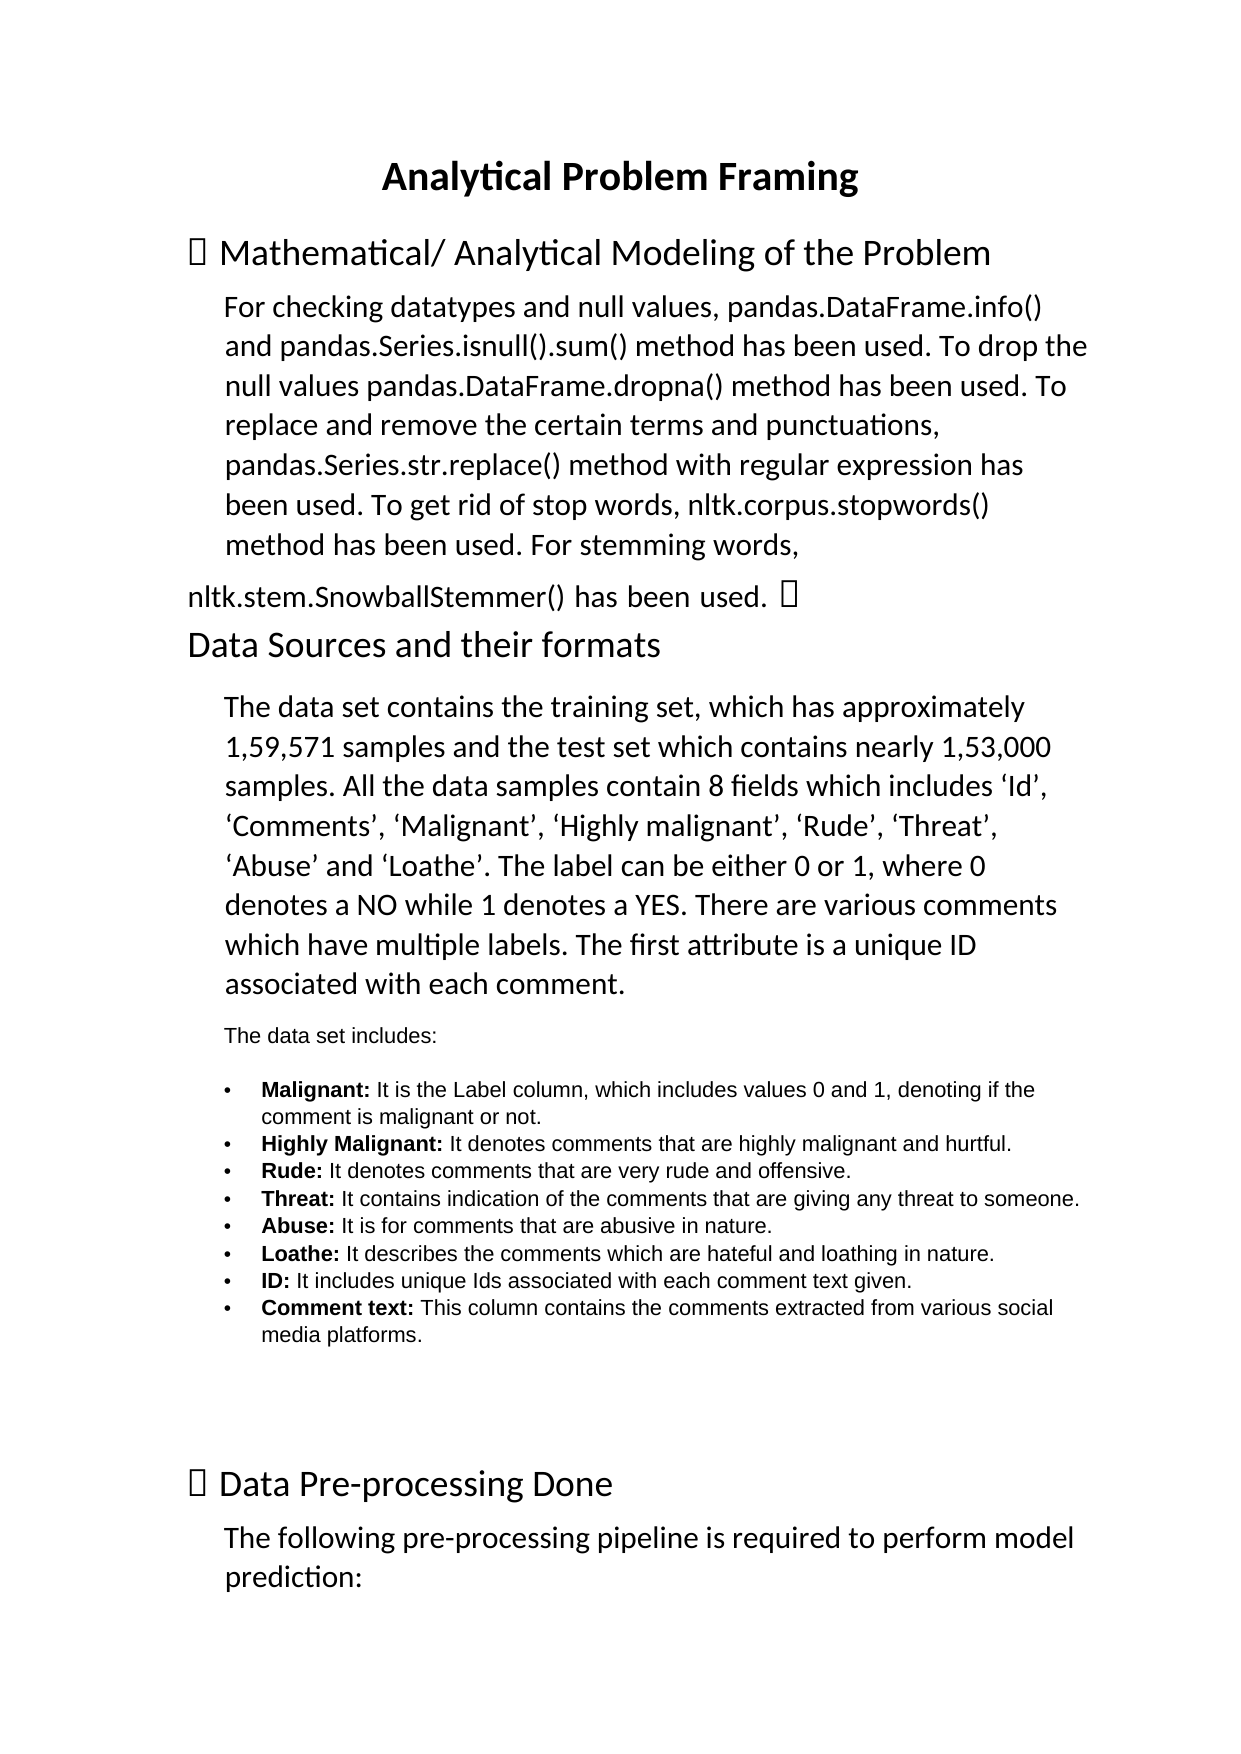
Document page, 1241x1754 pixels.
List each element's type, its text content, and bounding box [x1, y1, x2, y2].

subtitle  Mathematical/ Analytical Modeling of the Problem [186, 225, 1135, 276]
list Comment text: This column contains the comments extracted from various social media platforms. [223, 1295, 1093, 1347]
text The data set includes: [223, 1022, 1093, 1048]
text The data set contains the training set, which has approximately 1,59,571 samples and the test set which contains nearly 1,53,000 samples. All the data samples contain 8 fields which includes ‘Id’, ‘Comments’, ‘Malignant’, ‘Highly malignant’, ‘Rude’, ‘Threat’, ‘Abuse’ and ‘Loathe’. The label can be either 0 or 1, where 0 denotes a NO while 1 denotes a YES. There are various comments which have multiple labels. The first attribute is a unique ID associated with each comment. [223, 687, 1090, 1002]
list Threat: It contains indication of the comments that are giving any threat to someone. [223, 1186, 1093, 1211]
list Malignant: It is the Label column, which includes values 0 and 1, denoting if the comment is malignant or not. [223, 1077, 1093, 1129]
text For checking datatypes and null values, pandas.DataFrame.info() and pandas.Series.isnull().sum() method has been used. To drop the null values pandas.DataFrame.dropna() method has been used. To replace and remove the certain terms and punctuations, pandas.Series.str.replace() method with regular expression has been used. To get rid of stop words, nltk.corpus.stopwords() [223, 287, 1090, 523]
text The following pre-processing pipeline is required to perform model prediction: [223, 1518, 1090, 1596]
list Abuse: It is for comments that are abusive in nature. [223, 1213, 1093, 1238]
list ID: It includes unique Ids associated with each comment text given. [223, 1268, 1093, 1293]
list Loathe: It describes the comments which are hateful and loathing in nature. [223, 1241, 1093, 1266]
text method has been used. For stemming words, nltk.stem.SnowballStemmer() has been used.  Data Sources and their formats [187, 526, 800, 667]
list Highly Malignant: It denotes comments that are highly malignant and hurtful. [223, 1131, 1093, 1156]
list Rude: It denotes comments that are very rude and offensive. [223, 1158, 1093, 1183]
subtitle  Data Pre-processing Done [186, 1457, 1135, 1508]
subtitle Analytical Problem Framing [180, 150, 1060, 201]
